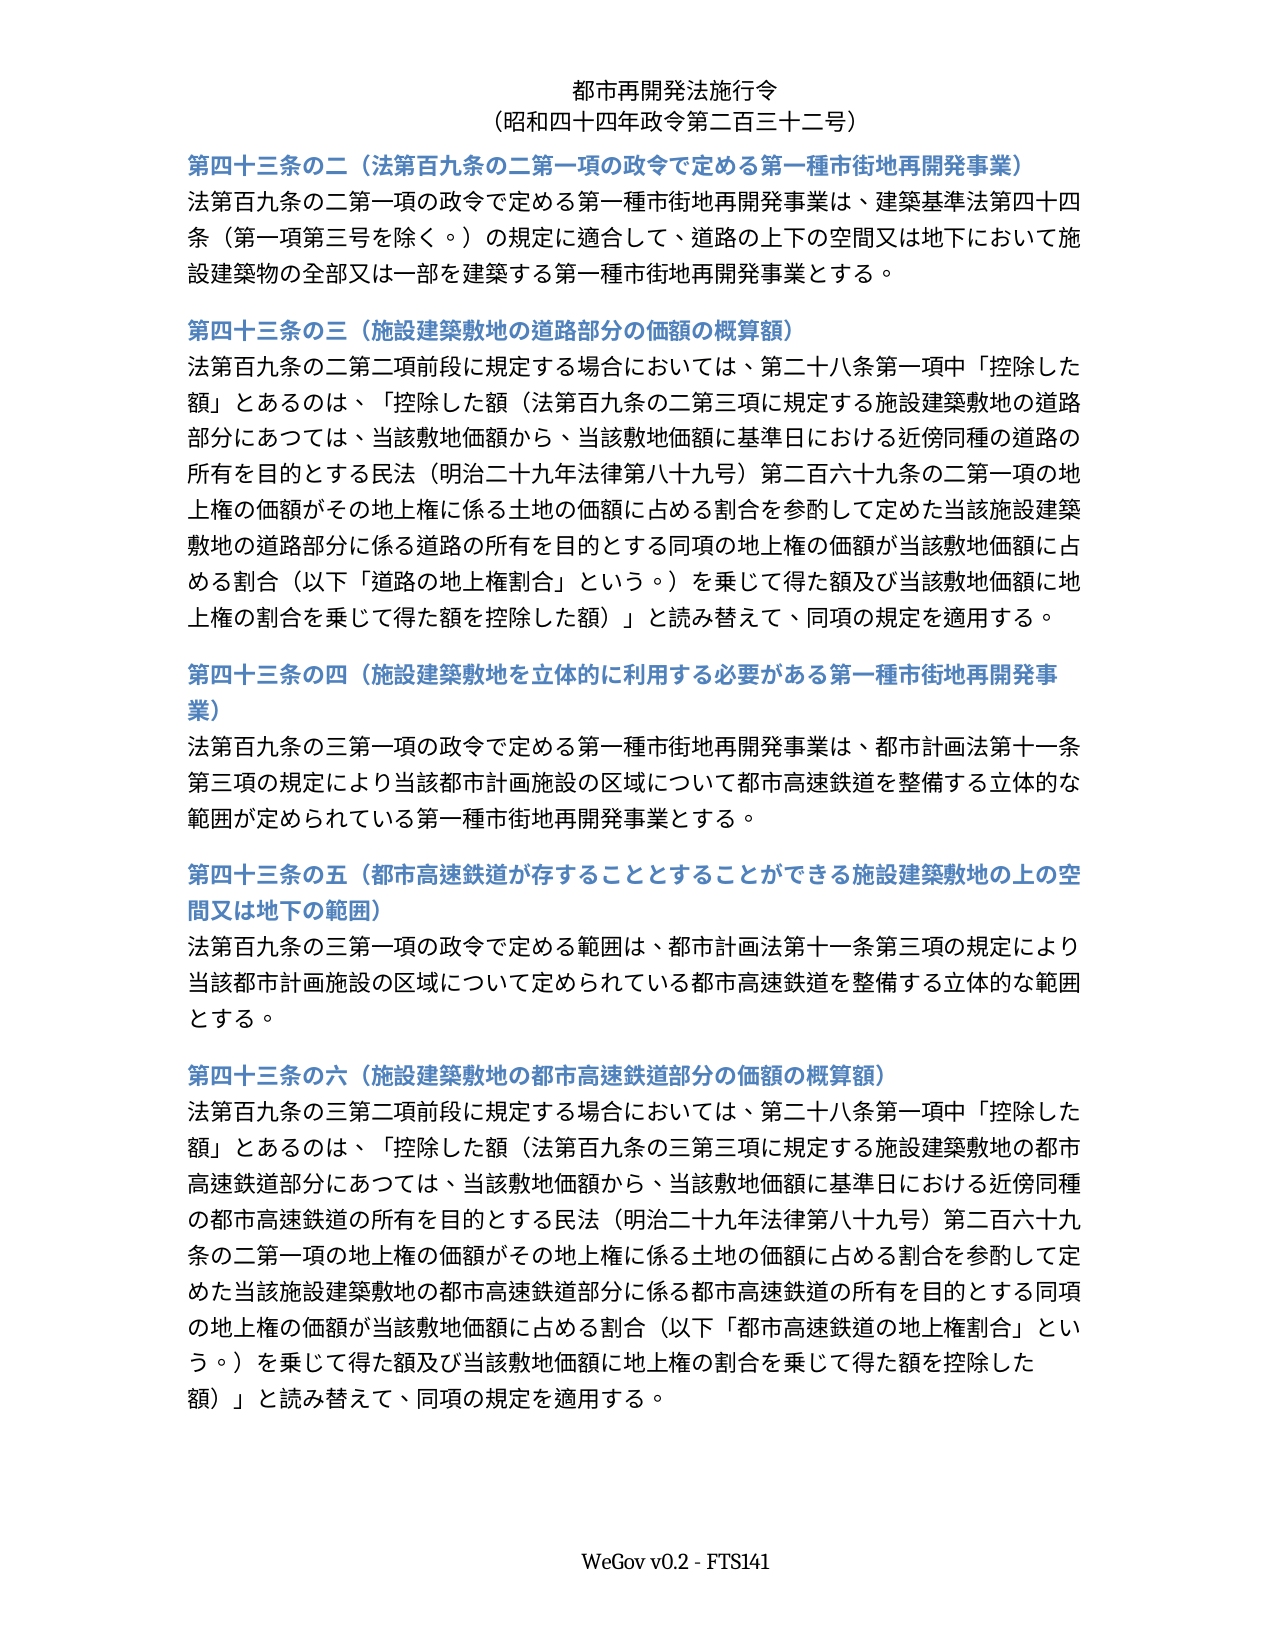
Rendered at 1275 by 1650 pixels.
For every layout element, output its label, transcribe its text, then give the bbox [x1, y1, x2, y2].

subtitle 第四十三条の二（法第百九条の二第一項の政令で定める第一種市街地再開発事業） [187, 150, 1087, 181]
text 法第百九条の三第一項の政令で定める第一種市街地再開発事業は、都市計画法第十一条第三項の規定により当該都市計画施設の区域について都市高速鉄道を整備する立体的な範囲が定められている第一種市街地再開発事業とする。 [187, 731, 1087, 834]
subtitle 第四十三条の六（施設建築敷地の都市高速鉄道部分の価額の概算額） [187, 1060, 1087, 1091]
text 法第百九条の三第二項前段に規定する場合においては、第二十八条第一項中「控除した額」とあるのは、「控除した額（法第百九条の三第三項に規定する施設建築敷地の都市高速鉄道部分にあつては、当該敷地価額から、当該敷地価額に基準日における近傍同種の都市高速鉄道の所有を目的とする民法（明治二十九年法律第八十九号）第二百六十九条の二第一項の地上権の価額がその地上権に係る土地の価額に占める割合を参酌して定めた当該施設建築敷地の都市高速鉄道部分に係る都市高速鉄道の所有を目的とする同項の地上権の価額が当該敷地価額に占める割合（以下「都市高速鉄道の地上権割合」という。）を乗じて得た額及び当該敷地価額に地上権の割合を乗じて得た額を控除した額）」と読み替えて、同項の規定を適用する。 [187, 1096, 1087, 1414]
text 法第百九条の三第一項の政令で定める範囲は、都市計画法第十一条第三項の規定により当該都市計画施設の区域について定められている都市高速鉄道を整備する立体的な範囲とする。 [187, 931, 1087, 1034]
subtitle 第四十三条の三（施設建築敷地の道路部分の価額の概算額） [187, 314, 1087, 346]
text 法第百九条の二第一項の政令で定める第一種市街地再開発事業は、建築基準法第四十四条（第一項第三号を除く。）の規定に適合して、道路の上下の空間又は地下において施設建築物の全部又は一部を建築する第一種市街地再開発事業とする。 [187, 186, 1087, 289]
subtitle 第四十三条の四（施設建築敷地を立体的に利用する必要がある第一種市街地再開発事業） [187, 659, 1087, 726]
subtitle 第四十三条の五（都市高速鉄道が存することとすることができる施設建築敷地の上の空間又は地下の範囲） [187, 859, 1087, 927]
